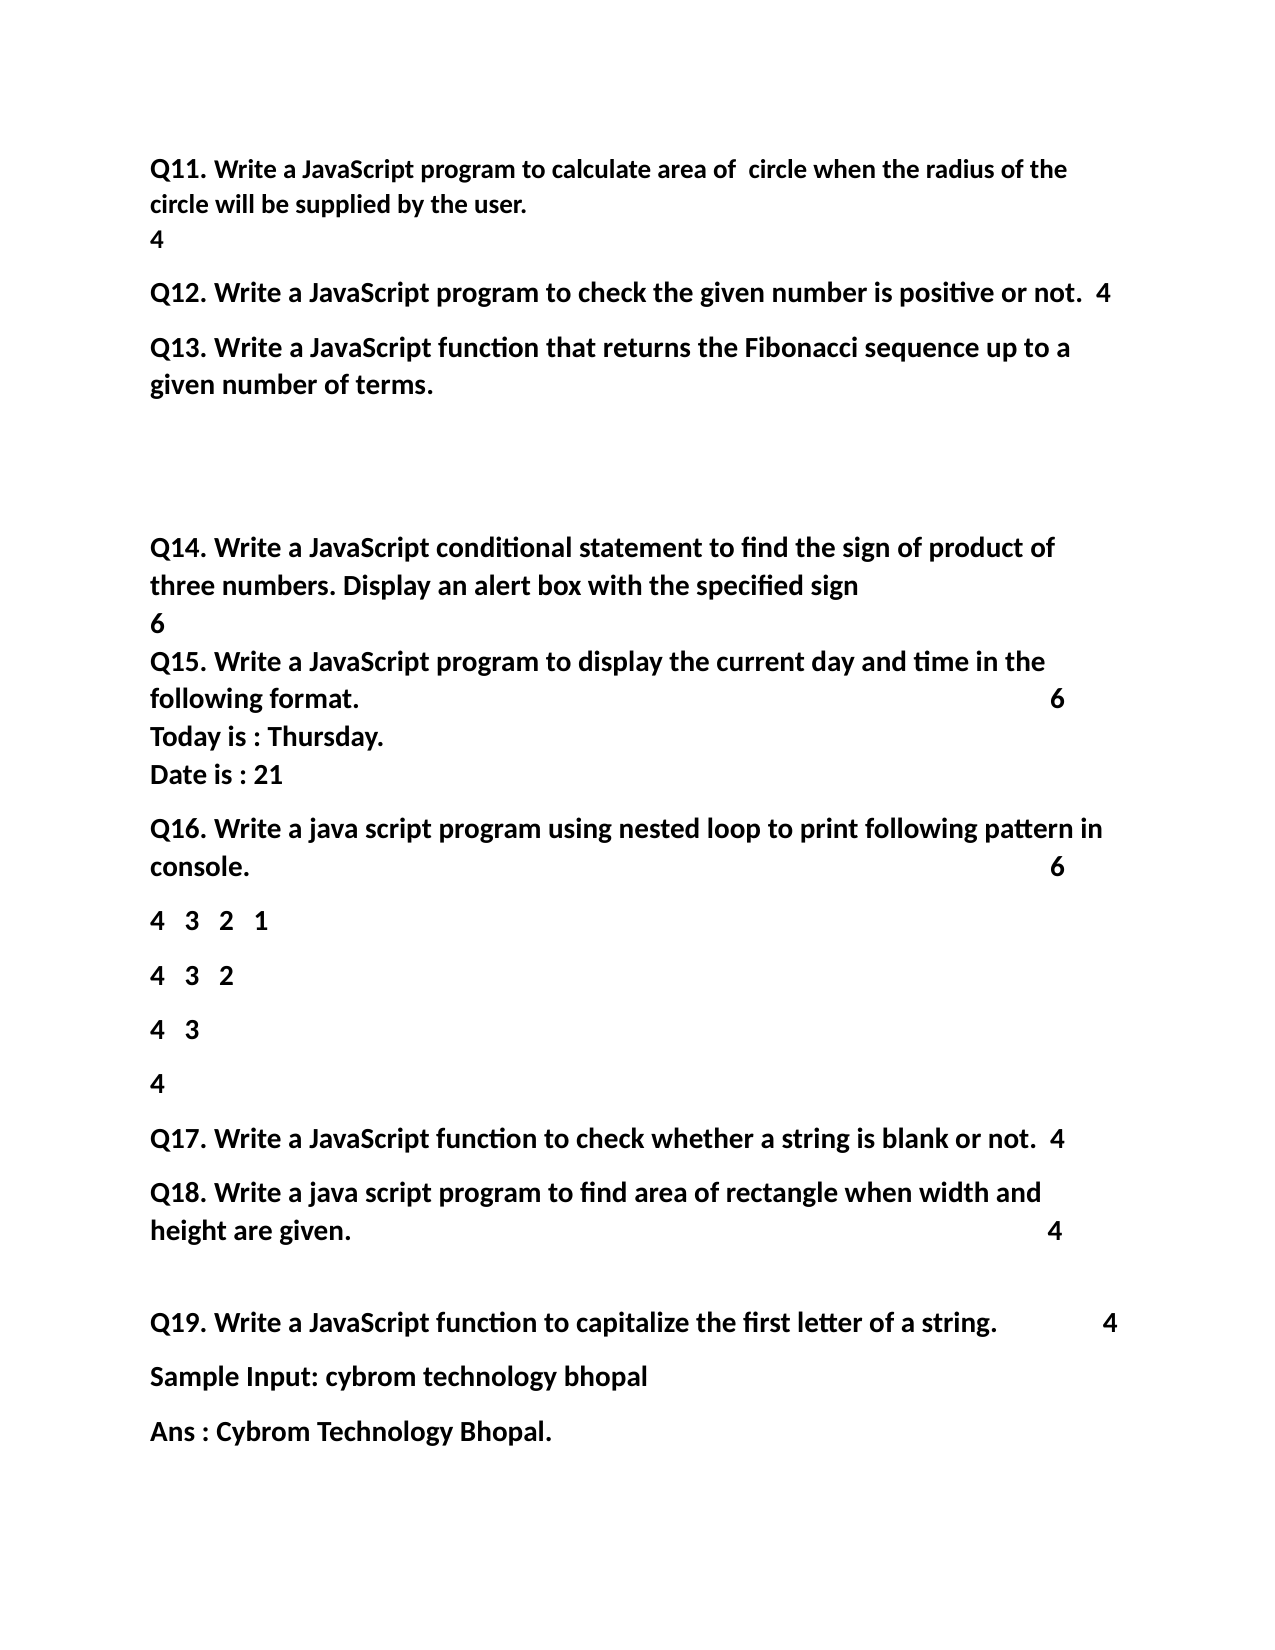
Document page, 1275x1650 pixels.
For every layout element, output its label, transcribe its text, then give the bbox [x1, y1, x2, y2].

text Q19. Write a JavaScript function to capitalize the first letter of a string. 4 [150, 1304, 1125, 1339]
text Q16. Write a java script program using nested loop to print following pattern in console. 6 [150, 810, 1125, 883]
text Sample Input: cybrom technology bhopal [150, 1358, 1125, 1394]
text Q17. Write a JavaScript function to check whether a string is blank or not. 4 [150, 1120, 1125, 1155]
text 4 3 2 1 [150, 902, 1125, 938]
text Ans : Cybrom Technology Bhopal. [150, 1413, 1125, 1448]
text 4 3 2 [150, 957, 1125, 992]
text Q18. Write a java script program to find area of rectangle when width and height are given. 4 [150, 1174, 1125, 1285]
text Q11. Write a JavaScript program to calculate area of circle when the radius of the circle will be supplied by the user. 4 [150, 150, 1125, 256]
text Q12. Write a JavaScript program to check the given number is positive or not. 4 [150, 274, 1125, 310]
text 4 [150, 1065, 1125, 1101]
text Q13. Write a JavaScript function that returns the Fibonacci sequence up to a given number of terms. [150, 329, 1125, 402]
text Q14. Write a JavaScript conditional statement to find the sign of product of three numbers. Display an alert box with the specified sign 6 Q15. Write a JavaScript program to display the current day and time in the following format. 6 Today is : Thursday. Date is : 21 [150, 529, 1125, 791]
text 4 3 [150, 1011, 1125, 1047]
